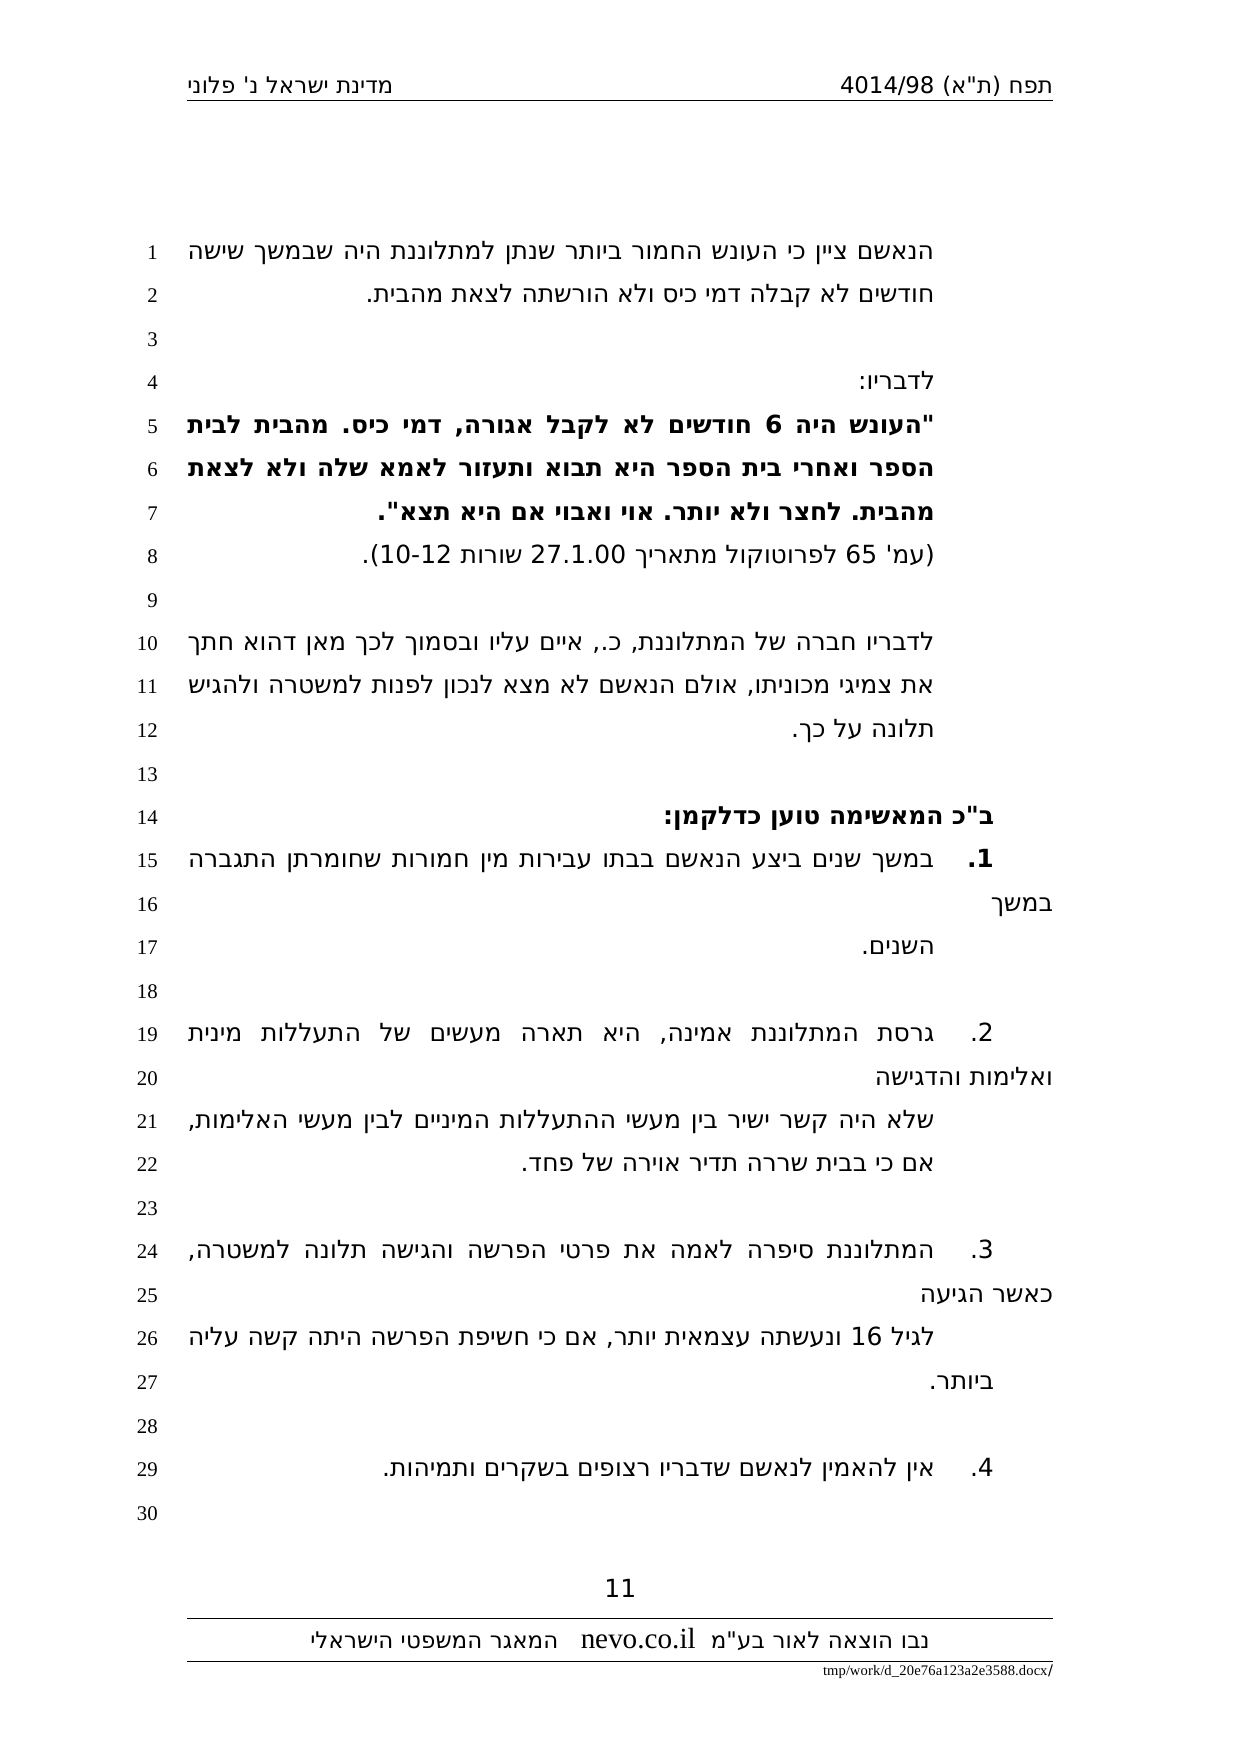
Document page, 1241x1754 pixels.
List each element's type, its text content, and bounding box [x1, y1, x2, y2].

text לדבריו:ב [187, 367, 994, 396]
text השנים. [187, 932, 994, 961]
text ב"כ המאשימה טוען כדלקמן:ו [187, 801, 1053, 830]
text שלא היה קשר ישיר בין מעשי ההתעללות המיניים לבין מעשי האלימות, אם כי בבית שררה תדיר אוירה של פחד. [187, 1105, 935, 1178]
text 1. במשך שנים ביצע הנאשם בבתו עבירות מין חמורות שחומרתן התגברה במשך [187, 845, 1053, 917]
text 3. המתלוננת סיפרה לאמה את פרטי הפרשה והגישה תלונה למשטרה, כאשר הגיעה [187, 1236, 1053, 1308]
text לגיל 16 ונעשתה עצמאית יותר, אם כי חשיפת הפרשה היתה קשה עליה ביותר. [187, 1323, 994, 1395]
text לדבריו חברה של המתלוננת, כ., איים עליו ובסמוך לכך מאן דהוא חתך את צמיגי מכוניתו, אולם הנאשם לא מצא לנכון לפנות למשטרה ולהגיש תלונה על כך. [187, 627, 935, 743]
text הנאשם ציין כי העונש החמור ביותר שנתן למתלוננת היה שבמשך שישה חודשים לא קבלה דמי כיס ולא הורשתה לצאת מהבית. [187, 236, 935, 309]
text "העונש היה 6 חודשים לא לקבל אגורה, דמי כיס. מהבית לבית הספר ואחרי בית הספר היא תבוא ותעזור לאמא שלה ולא לצאת מהבית. לחצר ולא יותר. אוי ואבוי אם היא תצא". [187, 410, 935, 526]
text (עמ' 65 לפרוטוקול מתאריך 27.1.00 שורות 10-12). [187, 540, 994, 569]
text 2. גרסת המתלוננת אמינה, היא תארה מעשים של התעללות מינית ואלימות והדגישה [187, 1018, 1053, 1091]
text 4. אין להאמין לנאשם שדבריו רצופים בשקרים ותמיהות. [187, 1453, 1053, 1482]
